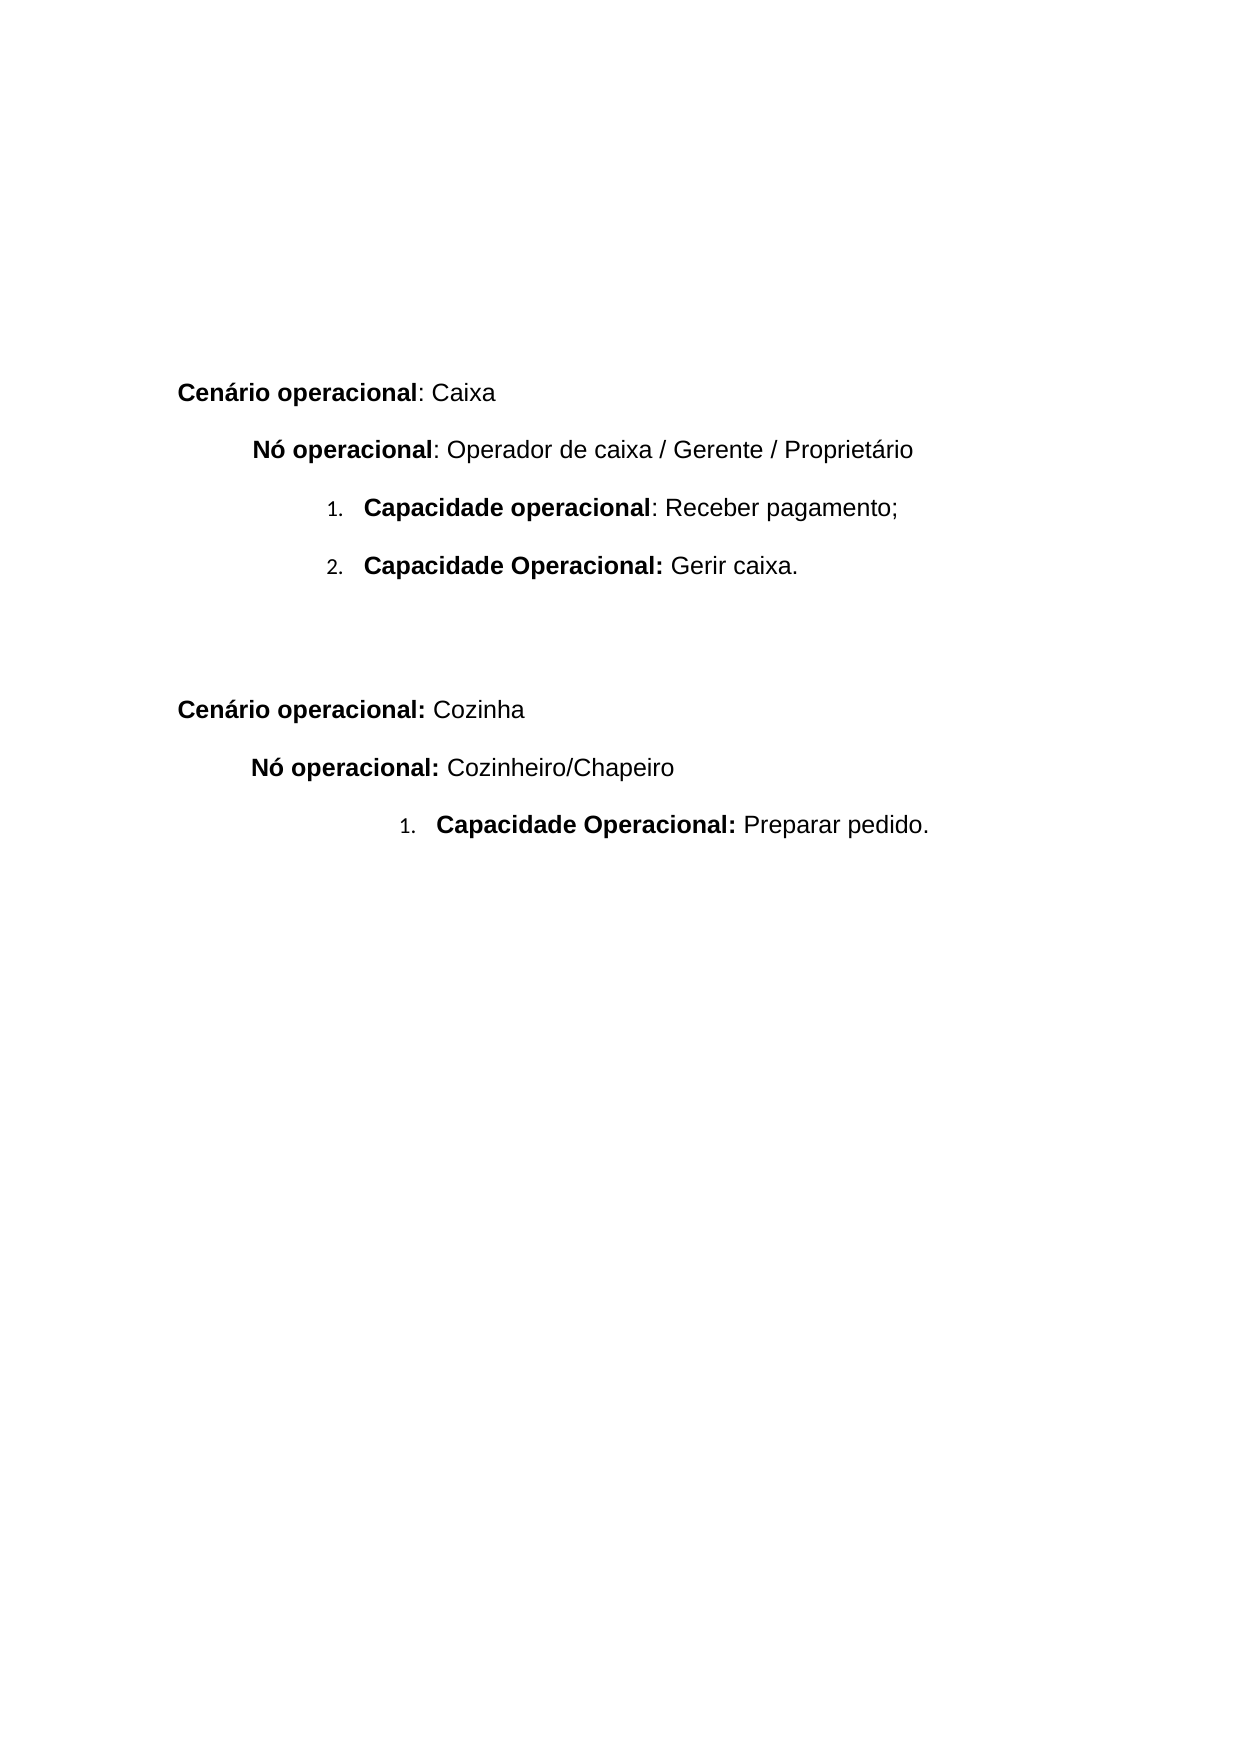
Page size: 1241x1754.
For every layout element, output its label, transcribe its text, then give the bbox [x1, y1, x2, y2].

list Capacidade Operacional: Gerir caixa. [326, 551, 1063, 580]
text Nó operacional: Operador de caixa / Gerente / Proprietário [177, 435, 1063, 464]
list Capacidade operacional: Receber pagamento; [326, 493, 1063, 522]
text Cenário operacional: Caixa [177, 378, 1063, 406]
text Nó operacional: Cozinheiro/Chapeiro [251, 753, 1063, 782]
list Capacidade Operacional: Preparar pedido. [399, 811, 1063, 840]
text Cenário operacional: Cozinha [177, 696, 1063, 724]
